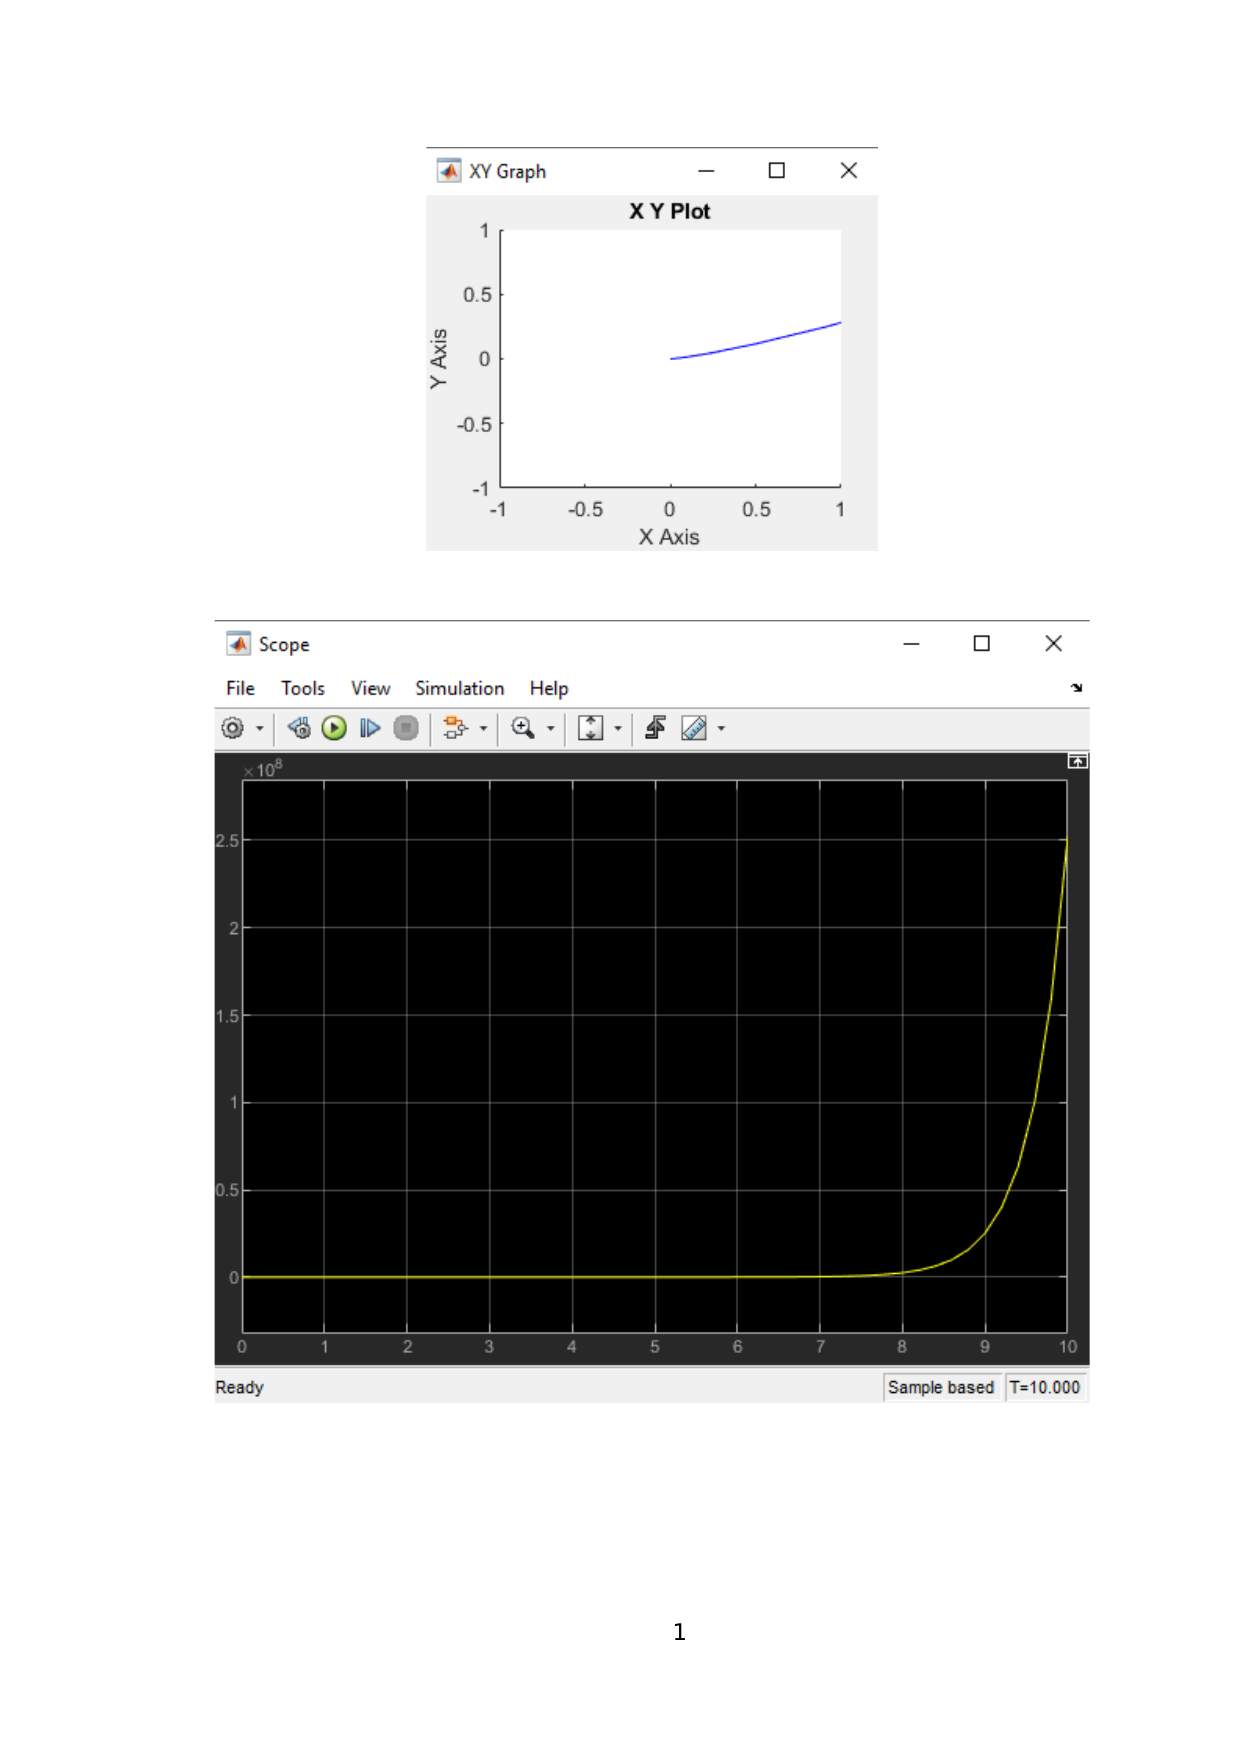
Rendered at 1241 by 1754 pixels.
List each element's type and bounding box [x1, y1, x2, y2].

picture [214, 620, 1090, 1403]
picture [426, 147, 878, 551]
